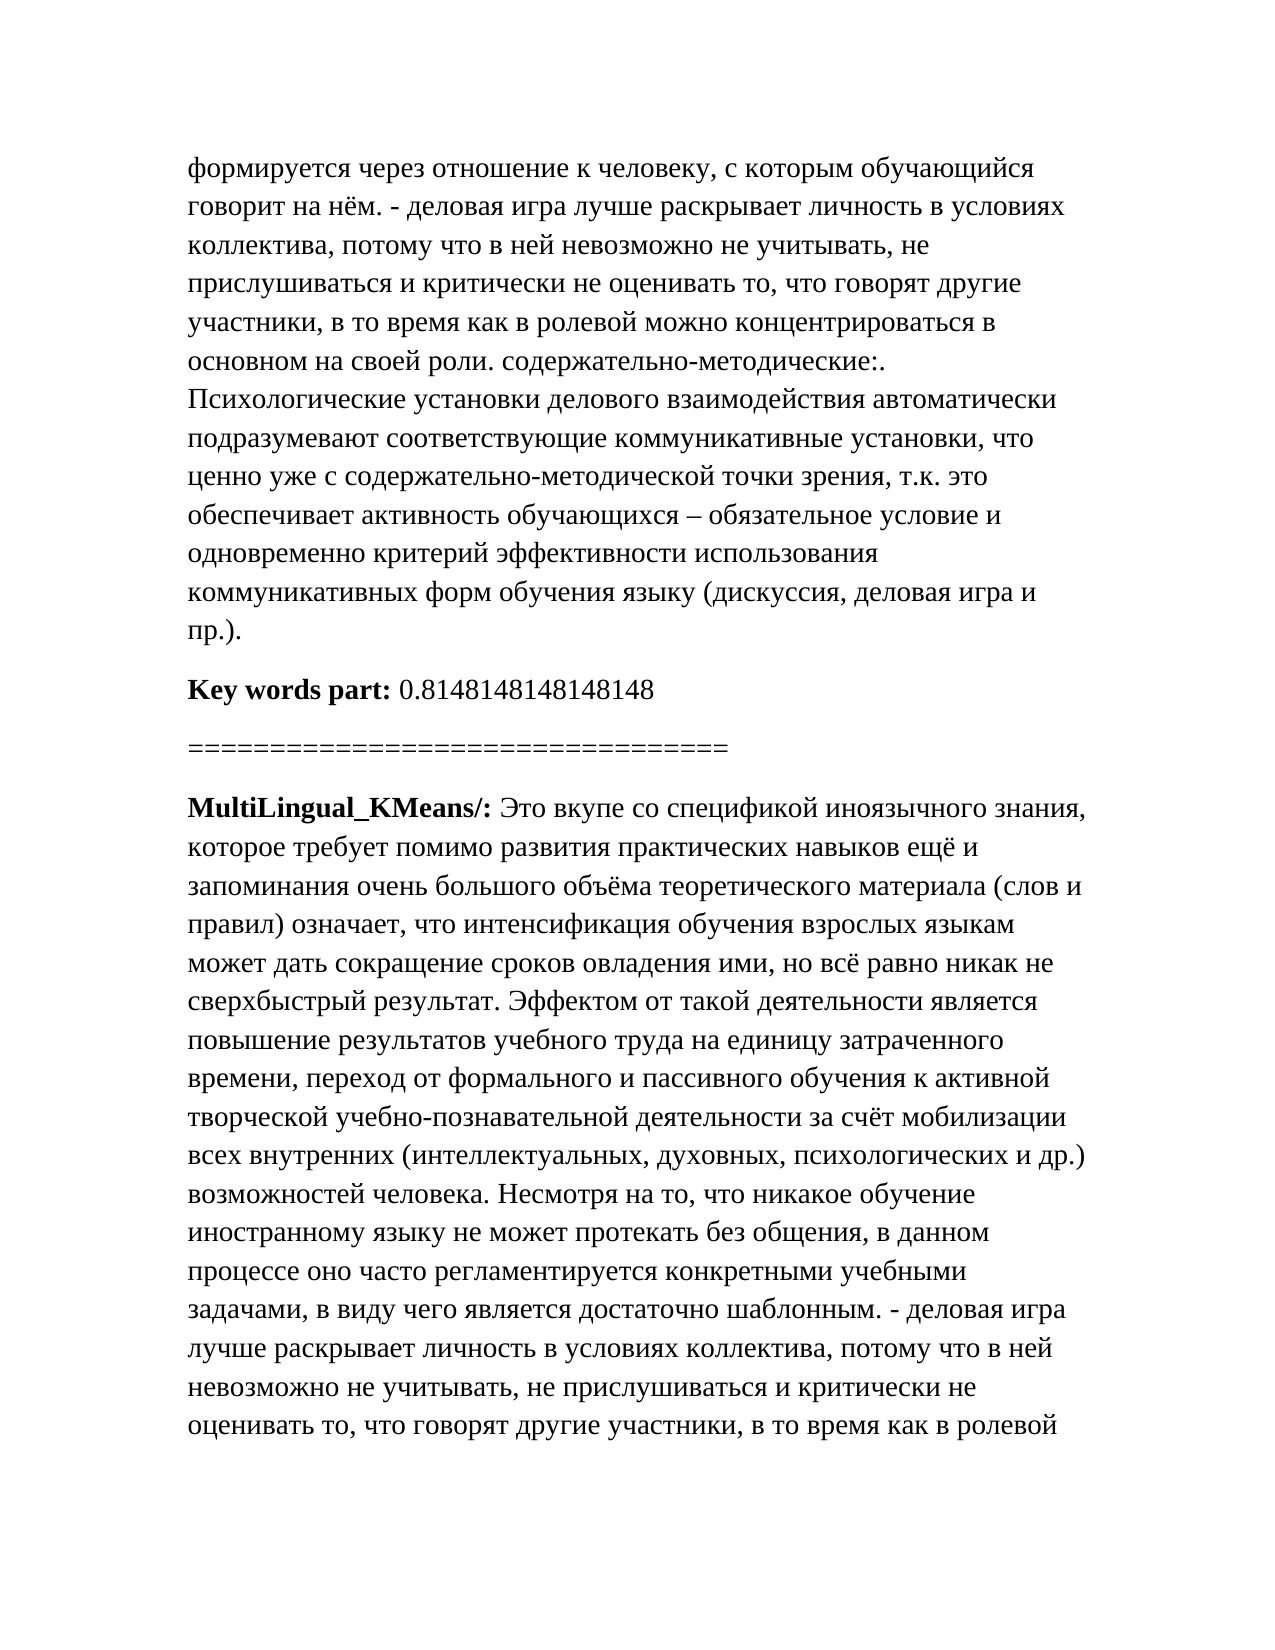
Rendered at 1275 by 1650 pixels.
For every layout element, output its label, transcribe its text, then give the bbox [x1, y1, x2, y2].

text ================================= [187, 731, 1087, 765]
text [187, 150, 1087, 646]
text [187, 791, 1087, 1441]
text Key words part: 0.8148148148148148 [187, 672, 1087, 705]
